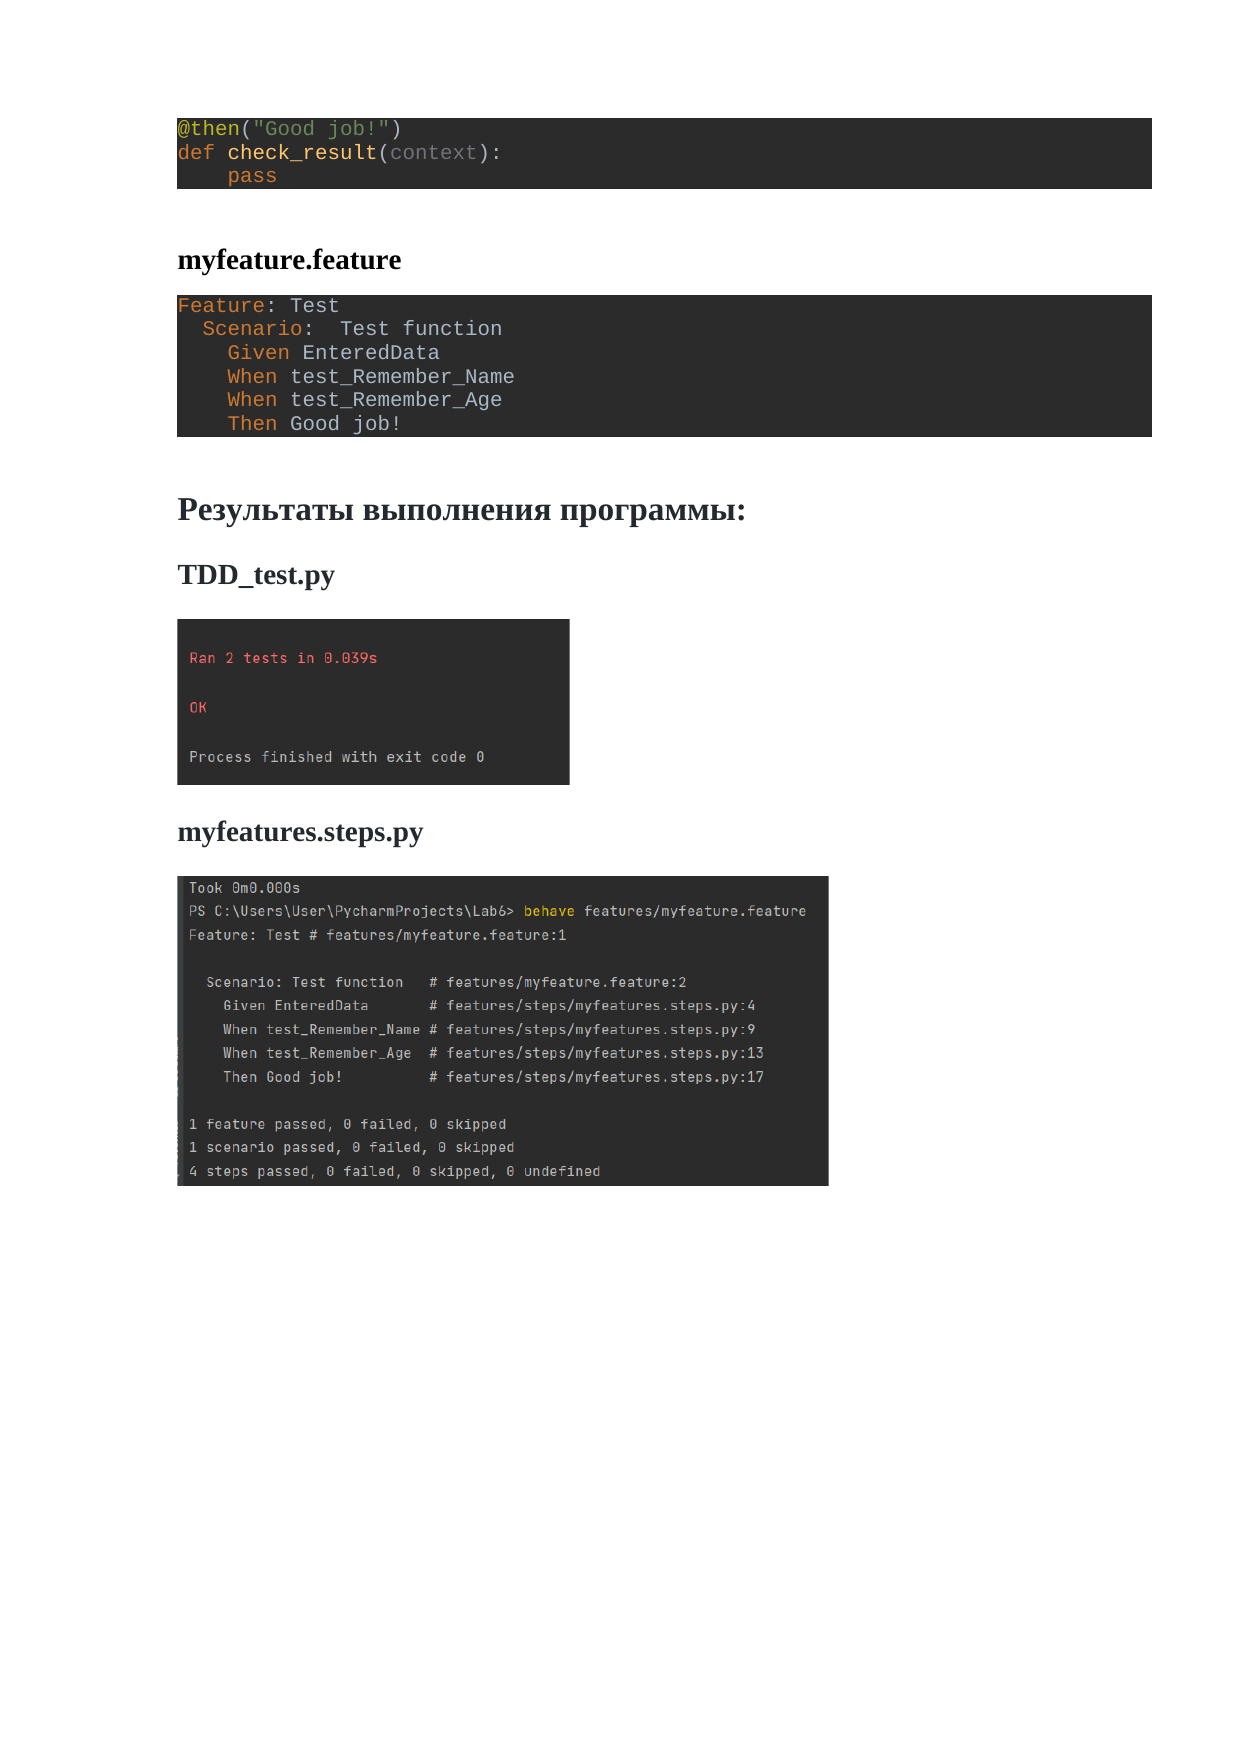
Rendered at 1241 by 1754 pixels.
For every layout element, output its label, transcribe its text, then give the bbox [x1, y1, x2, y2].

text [177, 118, 1152, 189]
text myfeatures.steps.py [177, 814, 1152, 848]
text TDD_test.py [177, 557, 1152, 590]
picture [177, 876, 829, 1186]
picture [177, 619, 570, 785]
text Feature: Test Scenario: Test function Given EnteredData When test_Remember_Name When test_Remember_Age Then Good job! [177, 295, 1152, 437]
text Результаты выполнения программы: [177, 489, 1152, 528]
text myfeature.feature [177, 242, 1152, 275]
